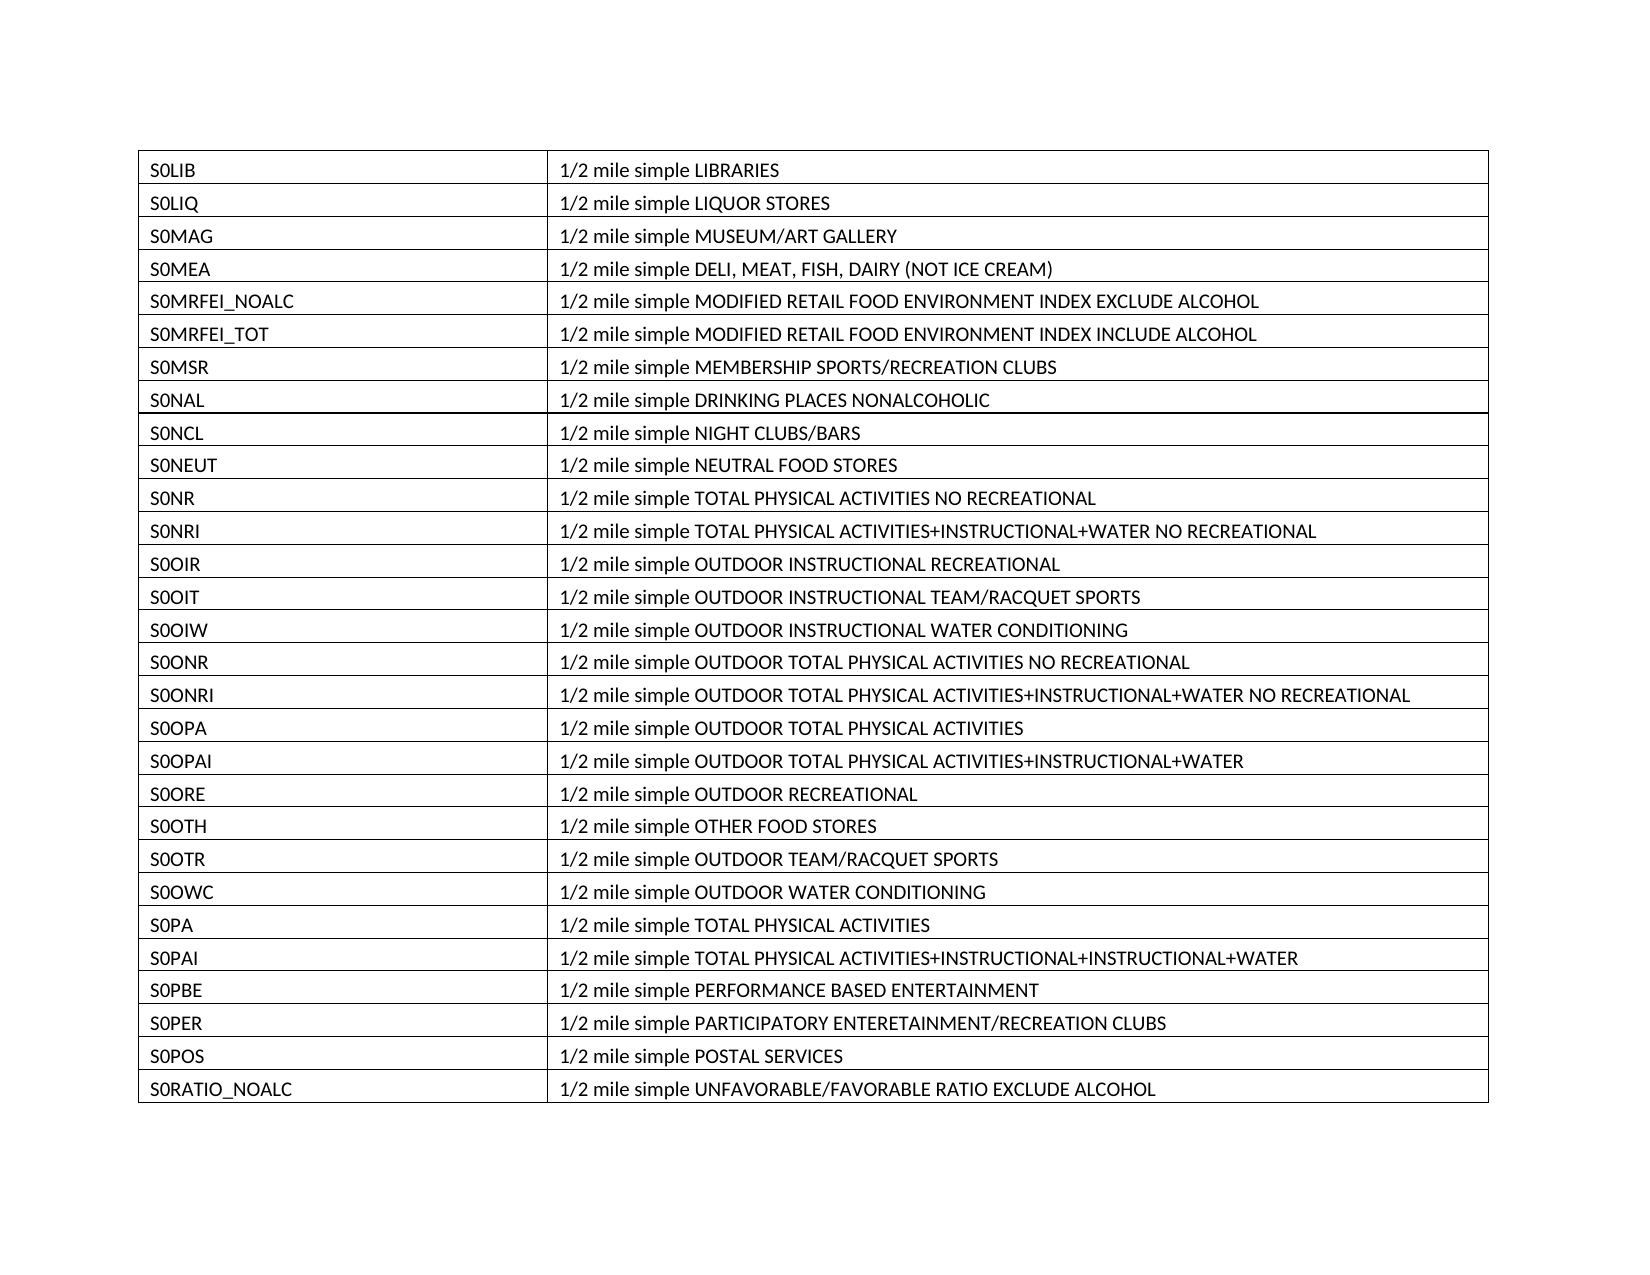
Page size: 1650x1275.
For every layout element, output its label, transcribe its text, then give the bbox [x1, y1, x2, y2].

table_cell S0MEA [139, 250, 547, 281]
table_cell 1/2 mile simple LIBRARIES [548, 151, 1488, 183]
table_cell S0PBE [139, 971, 547, 1003]
table_cell S0PA [139, 906, 547, 937]
table_cell 1/2 mile simple NEUTRAL FOOD STORES [548, 446, 1488, 478]
table_cell S0OTH [139, 807, 547, 839]
table_cell S0NRI [139, 512, 547, 544]
table_cell 1/2 mile simple DRINKING PLACES NONALCOHOLIC [548, 381, 1488, 412]
table_cell 1/2 mile simple DELI, MEAT, FISH, DAIRY (NOT ICE CREAM) [548, 250, 1488, 281]
table_cell 1/2 mile simple OUTDOOR TOTAL PHYSICAL ACTIVITIES [548, 709, 1488, 741]
table_cell S0OWC [139, 873, 547, 905]
table_cell S0PAI [139, 939, 547, 970]
table_cell 1/2 mile simple OUTDOOR TEAM/RACQUET SPORTS [548, 840, 1488, 872]
table_cell 1/2 mile simple OTHER FOOD STORES [548, 807, 1488, 839]
table_cell 1/2 mile simple PERFORMANCE BASED ENTERTAINMENT [548, 971, 1488, 1003]
table_cell S0ONR [139, 643, 547, 675]
table_cell 1/2 mile simple OUTDOOR TOTAL PHYSICAL ACTIVITIES+INSTRUCTIONAL+WATER NO RECREATIONAL [548, 676, 1488, 708]
table_cell S0MAG [139, 217, 547, 248]
table_cell 1/2 mile simple PARTICIPATORY ENTERETAINMENT/RECREATION CLUBS [548, 1004, 1488, 1036]
table_cell S0OIT [139, 578, 547, 609]
table_cell S0OIR [139, 545, 547, 577]
table_cell S0NAL [139, 381, 547, 412]
table_cell S0ONRI [139, 676, 547, 708]
table_cell 1/2 mile simple TOTAL PHYSICAL ACTIVITIES [548, 906, 1488, 937]
table_cell 1/2 mile simple MUSEUM/ART GALLERY [548, 217, 1488, 248]
table_cell S0LIB [139, 151, 547, 183]
table_cell 1/2 mile simple TOTAL PHYSICAL ACTIVITIES+INSTRUCTIONAL+INSTRUCTIONAL+WATER [548, 939, 1488, 970]
table_cell 1/2 mile simple TOTAL PHYSICAL ACTIVITIES NO RECREATIONAL [548, 479, 1488, 511]
table_cell S0RATIO_NOALC [139, 1070, 547, 1102]
table_cell S0MSR [139, 348, 547, 380]
table_cell 1/2 mile simple UNFAVORABLE/FAVORABLE RATIO EXCLUDE ALCOHOL [548, 1070, 1488, 1102]
table_cell S0ORE [139, 775, 547, 806]
table_cell S0OPA [139, 709, 547, 741]
table_cell 1/2 mile simple MODIFIED RETAIL FOOD ENVIRONMENT INDEX INCLUDE ALCOHOL [548, 315, 1488, 347]
table_cell 1/2 mile simple OUTDOOR INSTRUCTIONAL RECREATIONAL [548, 545, 1488, 577]
table_cell S0MRFEI_TOT [139, 315, 547, 347]
table_cell S0NCL [139, 414, 547, 445]
table_cell S0OPAI [139, 742, 547, 773]
table_cell 1/2 mile simple OUTDOOR RECREATIONAL [548, 775, 1488, 806]
table_cell S0PER [139, 1004, 547, 1036]
table_cell 1/2 mile simple MODIFIED RETAIL FOOD ENVIRONMENT INDEX EXCLUDE ALCOHOL [548, 282, 1488, 314]
table_cell 1/2 mile simple NIGHT CLUBS/BARS [548, 414, 1488, 445]
table_cell S0NEUT [139, 446, 547, 478]
table_cell S0POS [139, 1037, 547, 1069]
table_cell 1/2 mile simple OUTDOOR TOTAL PHYSICAL ACTIVITIES NO RECREATIONAL [548, 643, 1488, 675]
table_cell S0MRFEI_NOALC [139, 282, 547, 314]
table_cell 1/2 mile simple POSTAL SERVICES [548, 1037, 1488, 1069]
table_cell 1/2 mile simple MEMBERSHIP SPORTS/RECREATION CLUBS [548, 348, 1488, 380]
table_cell 1/2 mile simple OUTDOOR INSTRUCTIONAL WATER CONDITIONING [548, 610, 1488, 642]
table_cell S0NR [139, 479, 547, 511]
table_cell 1/2 mile simple TOTAL PHYSICAL ACTIVITIES+INSTRUCTIONAL+WATER NO RECREATIONAL [548, 512, 1488, 544]
table_cell 1/2 mile simple OUTDOOR TOTAL PHYSICAL ACTIVITIES+INSTRUCTIONAL+WATER [548, 742, 1488, 773]
table_cell S0LIQ [139, 184, 547, 216]
table_cell 1/2 mile simple OUTDOOR INSTRUCTIONAL TEAM/RACQUET SPORTS [548, 578, 1488, 609]
table_cell S0OTR [139, 840, 547, 872]
table_cell 1/2 mile simple LIQUOR STORES [548, 184, 1488, 216]
table_cell 1/2 mile simple OUTDOOR WATER CONDITIONING [548, 873, 1488, 905]
table_cell S0OIW [139, 610, 547, 642]
